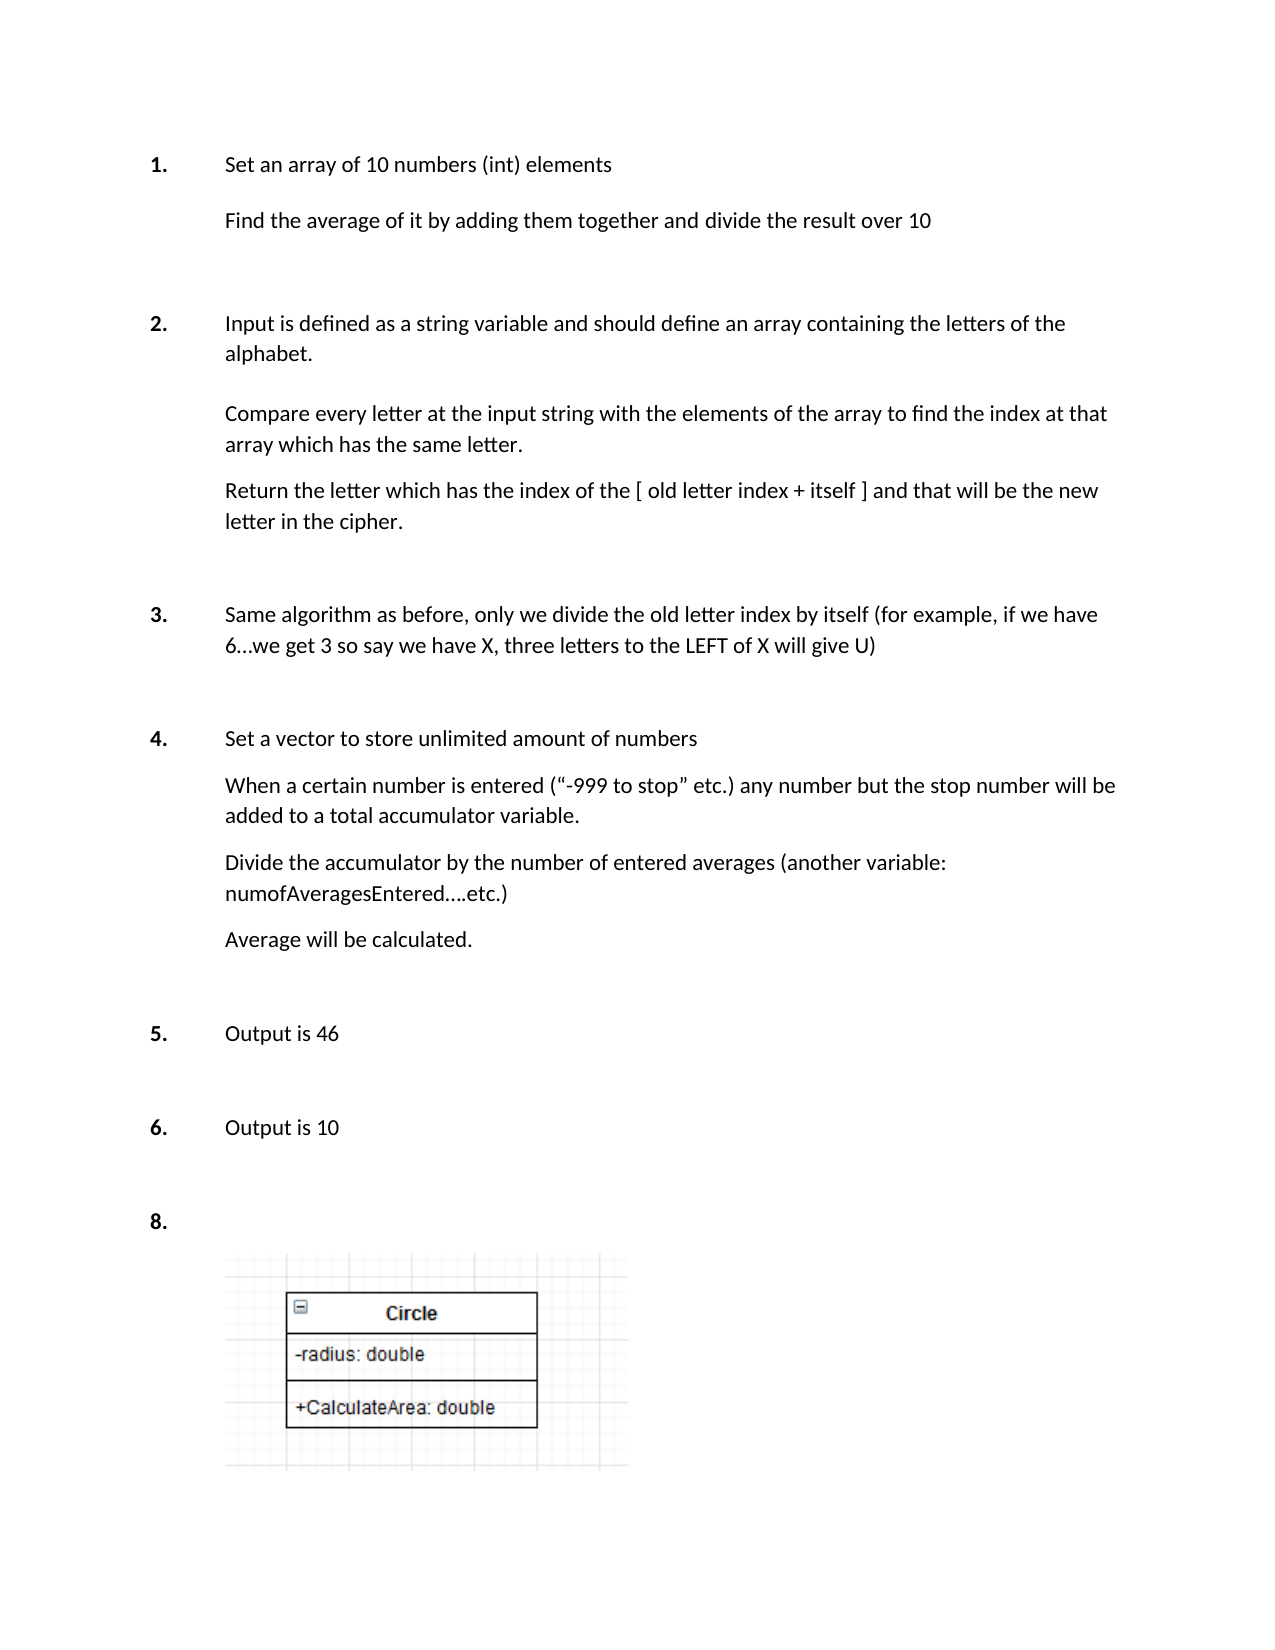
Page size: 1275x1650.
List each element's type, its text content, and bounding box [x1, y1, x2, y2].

list Input is defined as a string variable and should define an array containing the letters of the alphabet. [150, 309, 1125, 367]
text Divide the accumulator by the number of entered averages (another variable: numofAveragesEntered….etc.) [225, 848, 1125, 907]
list Set a vector to store unlimited amount of numbers [150, 724, 1125, 753]
list Set an array of 10 numbers (int) elements [150, 150, 1125, 178]
text Return the letter which has the index of the [ old letter index + itself ] and that will be the new letter in the cipher. [225, 477, 1125, 535]
list Same algorithm as before, only we divide the old letter index by itself (for example, if we have 6…we get 3 so say we have X, three letters to the LEFT of X will give U) [150, 601, 1125, 659]
list Output is 46 [150, 1019, 1125, 1047]
text Find the average of it by adding them together and divide the result over 10 [150, 206, 1125, 234]
list Compare every letter at the input string with the elements of the array to find the index at that array which has the same letter. [225, 399, 1125, 458]
text When a certain number is entered (“-999 to stop” etc.) any number but the stop number will be added to a total accumulator variable. [225, 771, 1125, 830]
text 8. [150, 1207, 1125, 1235]
list Output is 10 [150, 1113, 1125, 1141]
text Average will be calculated. [150, 926, 1125, 954]
picture [225, 1253, 629, 1471]
